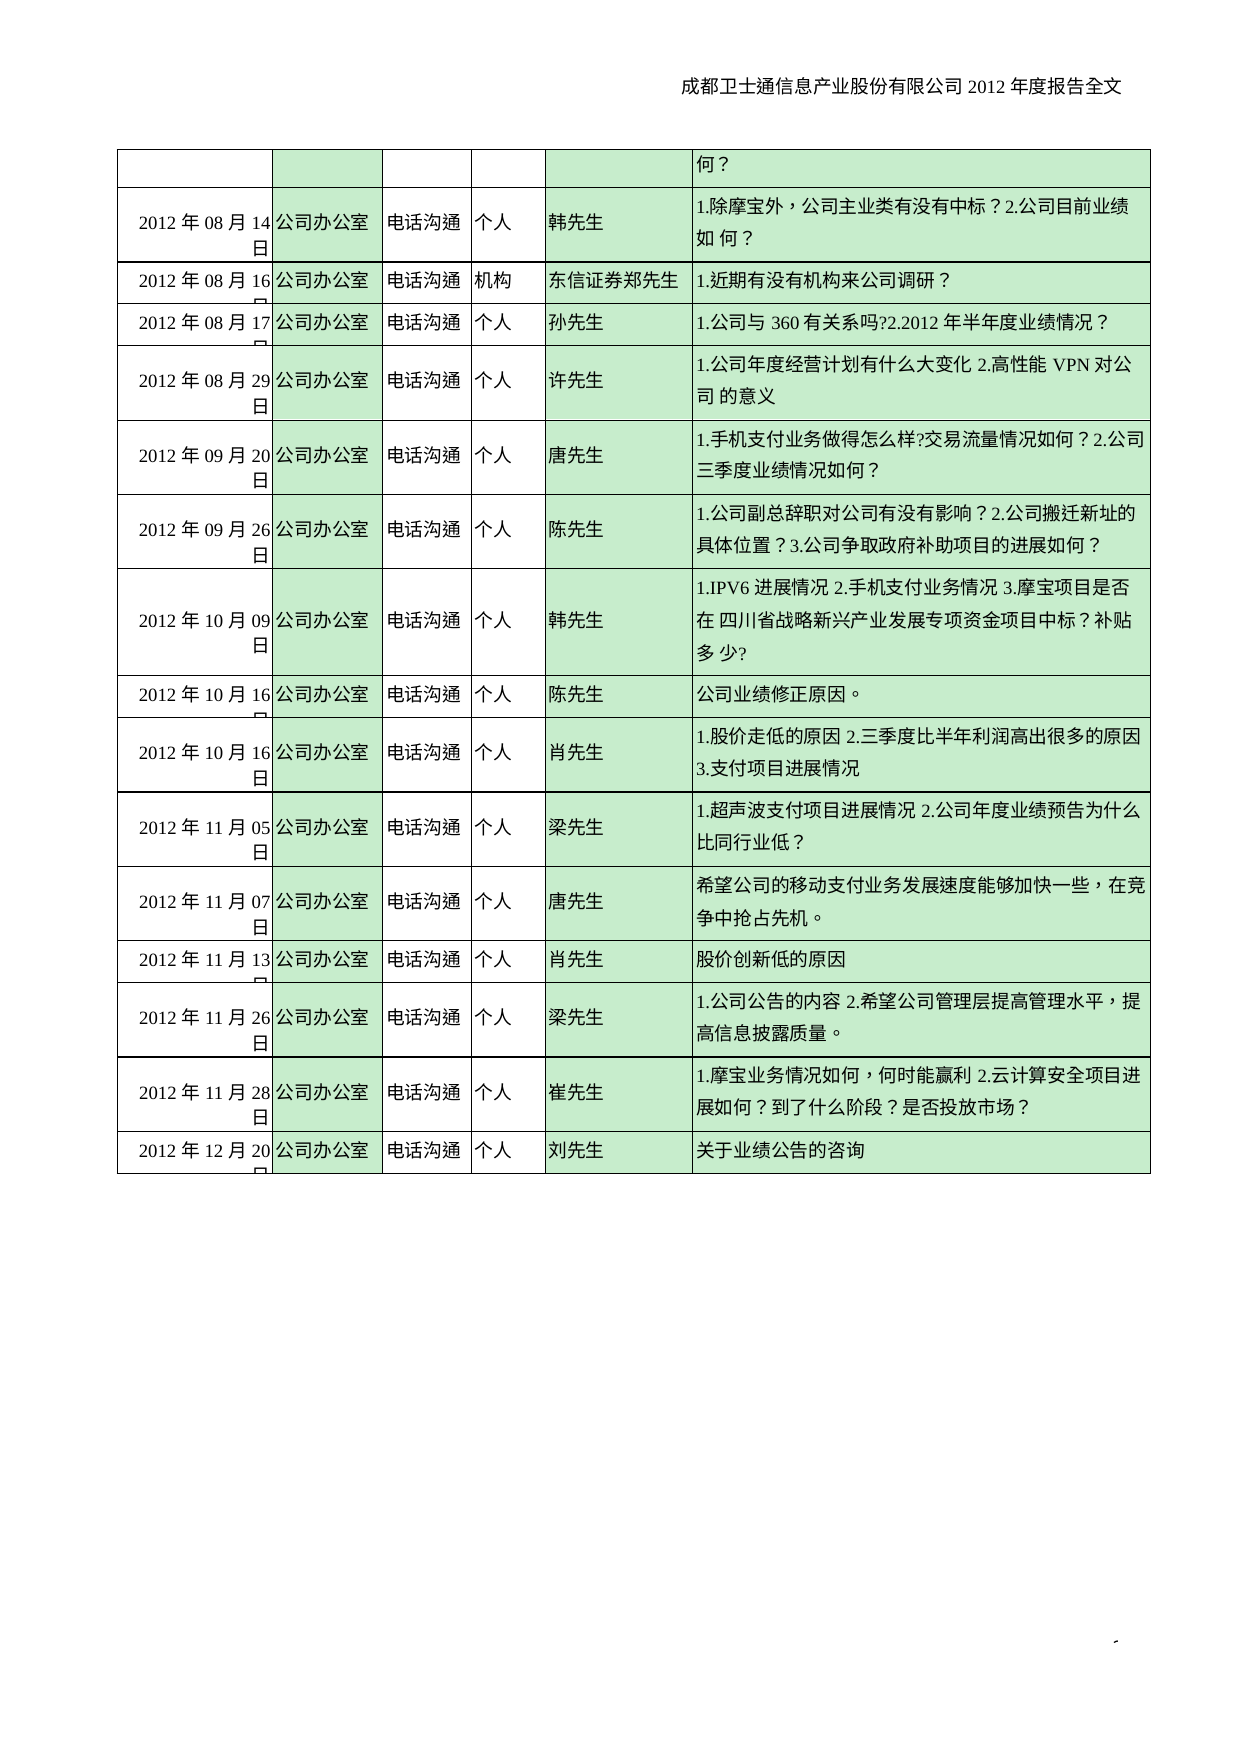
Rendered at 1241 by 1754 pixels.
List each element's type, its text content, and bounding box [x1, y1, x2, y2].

table_cell 公司办公室 [273, 304, 382, 345]
table_cell 个人 [472, 304, 545, 345]
table_cell 梁先生 [546, 983, 692, 1056]
table_cell 许先生 [546, 346, 692, 419]
table_cell 2012 年 11 月 26 日 [118, 983, 272, 1056]
table_cell 公司办公室 [273, 867, 382, 940]
table_cell 1.公司副总辞职对公司有没有影响？2.公司搬迁新址的 具体位置？3.公司争取政府补助项目的进展如何？ [693, 495, 1150, 568]
table_cell 公司办公室 [273, 495, 382, 568]
table_cell 公司办公室 [273, 1132, 382, 1173]
table_cell 电话沟通 [383, 941, 471, 982]
table_cell 个人 [472, 421, 545, 494]
table_header [472, 150, 545, 187]
table_cell 公司办公室 [273, 421, 382, 494]
table_cell 2012 年 12 月 20 日 [118, 1132, 272, 1173]
table_cell 陈先生 [546, 495, 692, 568]
table_cell 2012 年 11 月 05 日 [118, 793, 272, 866]
table_cell 个人 [472, 983, 545, 1056]
table_cell 2012 年 11 月 13 日 [118, 941, 272, 982]
table_cell 崔先生 [546, 1058, 692, 1131]
table_cell 电话沟通 [383, 569, 471, 675]
table_cell 2012 年 08 月 17 日 [118, 304, 272, 345]
table_cell 公司办公室 [273, 569, 382, 675]
table_cell 唐先生 [546, 421, 692, 494]
table_cell 个人 [472, 793, 545, 866]
table_cell 东信证券郑先生 [546, 263, 692, 303]
table_cell 关于业绩公告的咨询 [693, 1132, 1150, 1173]
table_cell 1.手机支付业务做得怎么样?交易流量情况如何？2.公司 三季度业绩情况如何？ [693, 421, 1150, 494]
table_cell 公司办公室 [273, 718, 382, 791]
table_cell 陈先生 [546, 676, 692, 717]
table_cell 2012 年 09 月 26 日 [118, 495, 272, 568]
table_cell 电话沟通 [383, 1058, 471, 1131]
table_cell 公司办公室 [273, 346, 382, 419]
table_header [273, 150, 382, 187]
table_cell 公司办公室 [273, 1058, 382, 1131]
table_cell 个人 [472, 1132, 545, 1173]
table_cell 电话沟通 [383, 346, 471, 419]
table_cell 1.超声波支付项目进展情况 2.公司年度业绩预告为什么 比同行业低？ [693, 793, 1150, 866]
table_cell 1.公司公告的内容 2.希望公司管理层提高管理水平，提 高信息披露质量。 [693, 983, 1150, 1056]
table_cell 公司办公室 [273, 941, 382, 982]
table_cell 电话沟通 [383, 1132, 471, 1173]
table_header 何？ [693, 150, 1150, 187]
table_cell 1.除摩宝外，公司主业类有没有中标？2.公司目前业绩如 何？ [693, 188, 1150, 261]
table_header [546, 150, 692, 187]
table_cell 2012 年 09 月 20 日 [118, 421, 272, 494]
table_cell 个人 [472, 941, 545, 982]
table_cell 2012 年 08 月 29 日 [118, 346, 272, 419]
table_cell 唐先生 [546, 867, 692, 940]
table_cell 公司办公室 [273, 676, 382, 717]
table_cell 个人 [472, 867, 545, 940]
table_cell 公司办公室 [273, 793, 382, 866]
table_cell 肖先生 [546, 718, 692, 791]
table_cell 电话沟通 [383, 718, 471, 791]
table_cell 1.摩宝业务情况如何，何时能赢利 2.云计算安全项目进 展如何？到了什么阶段？是否投放市场？ [693, 1058, 1150, 1131]
table_cell 肖先生 [546, 941, 692, 982]
table_header [118, 150, 272, 187]
table_cell 公司业绩修正原因。 [693, 676, 1150, 717]
table_cell 韩先生 [546, 188, 692, 261]
table_cell 电话沟通 [383, 793, 471, 866]
table_cell 2012 年 10 月 16 日 [118, 718, 272, 791]
table_cell 刘先生 [546, 1132, 692, 1173]
table_cell 电话沟通 [383, 983, 471, 1056]
table_cell 个人 [472, 346, 545, 419]
table_cell 个人 [472, 1058, 545, 1131]
table_cell 1.股价走低的原因 2.三季度比半年利润高出很多的原因 3.支付项目进展情况 [693, 718, 1150, 791]
table_cell 韩先生 [546, 569, 692, 675]
table_cell 电话沟通 [383, 676, 471, 717]
table_cell 电话沟通 [383, 421, 471, 494]
table_cell 个人 [472, 676, 545, 717]
table_cell 个人 [472, 188, 545, 261]
table_cell 个人 [472, 569, 545, 675]
table_cell 2012 年 08 月 16 日 [118, 263, 272, 303]
table_cell 电话沟通 [383, 188, 471, 261]
table_cell 希望公司的移动支付业务发展速度能够加快一些，在竞 争中抢占先机。 [693, 867, 1150, 940]
table_cell 电话沟通 [383, 867, 471, 940]
table_cell 电话沟通 [383, 304, 471, 345]
table_cell 1.近期有没有机构来公司调研？ [693, 263, 1150, 303]
table_cell 电话沟通 [383, 495, 471, 568]
table_cell 公司办公室 [273, 983, 382, 1056]
table_cell 1.公司与 360 有关系吗?2.2012 年半年度业绩情况？ [693, 304, 1150, 345]
table_cell 2012 年 10 月 16 日 [118, 676, 272, 717]
table_cell 个人 [472, 495, 545, 568]
table_cell 梁先生 [546, 793, 692, 866]
table_cell 2012 年 11 月 28 日 [118, 1058, 272, 1131]
table_header [383, 150, 471, 187]
table_cell 2012 年 11 月 07 日 [118, 867, 272, 940]
table_cell 孙先生 [546, 304, 692, 345]
table_cell 1.IPV6 进展情况 2.手机支付业务情况 3.摩宝项目是否在 四川省战略新兴产业发展专项资金项目中标？补贴多 少? [693, 569, 1150, 675]
table_cell 电话沟通 [383, 263, 471, 303]
table_cell 股价创新低的原因 [693, 941, 1150, 982]
table_cell 2012 年 08 月 14 日 [118, 188, 272, 261]
table_cell 个人 [472, 718, 545, 791]
table_cell 2012 年 10 月 09 日 [118, 569, 272, 675]
table_cell 机构 [472, 263, 545, 303]
table_cell 公司办公室 [273, 263, 382, 303]
table_cell 1.公司年度经营计划有什么大变化 2.高性能 VPN 对公司 的意义 [693, 346, 1150, 419]
table_cell 公司办公室 [273, 188, 382, 261]
